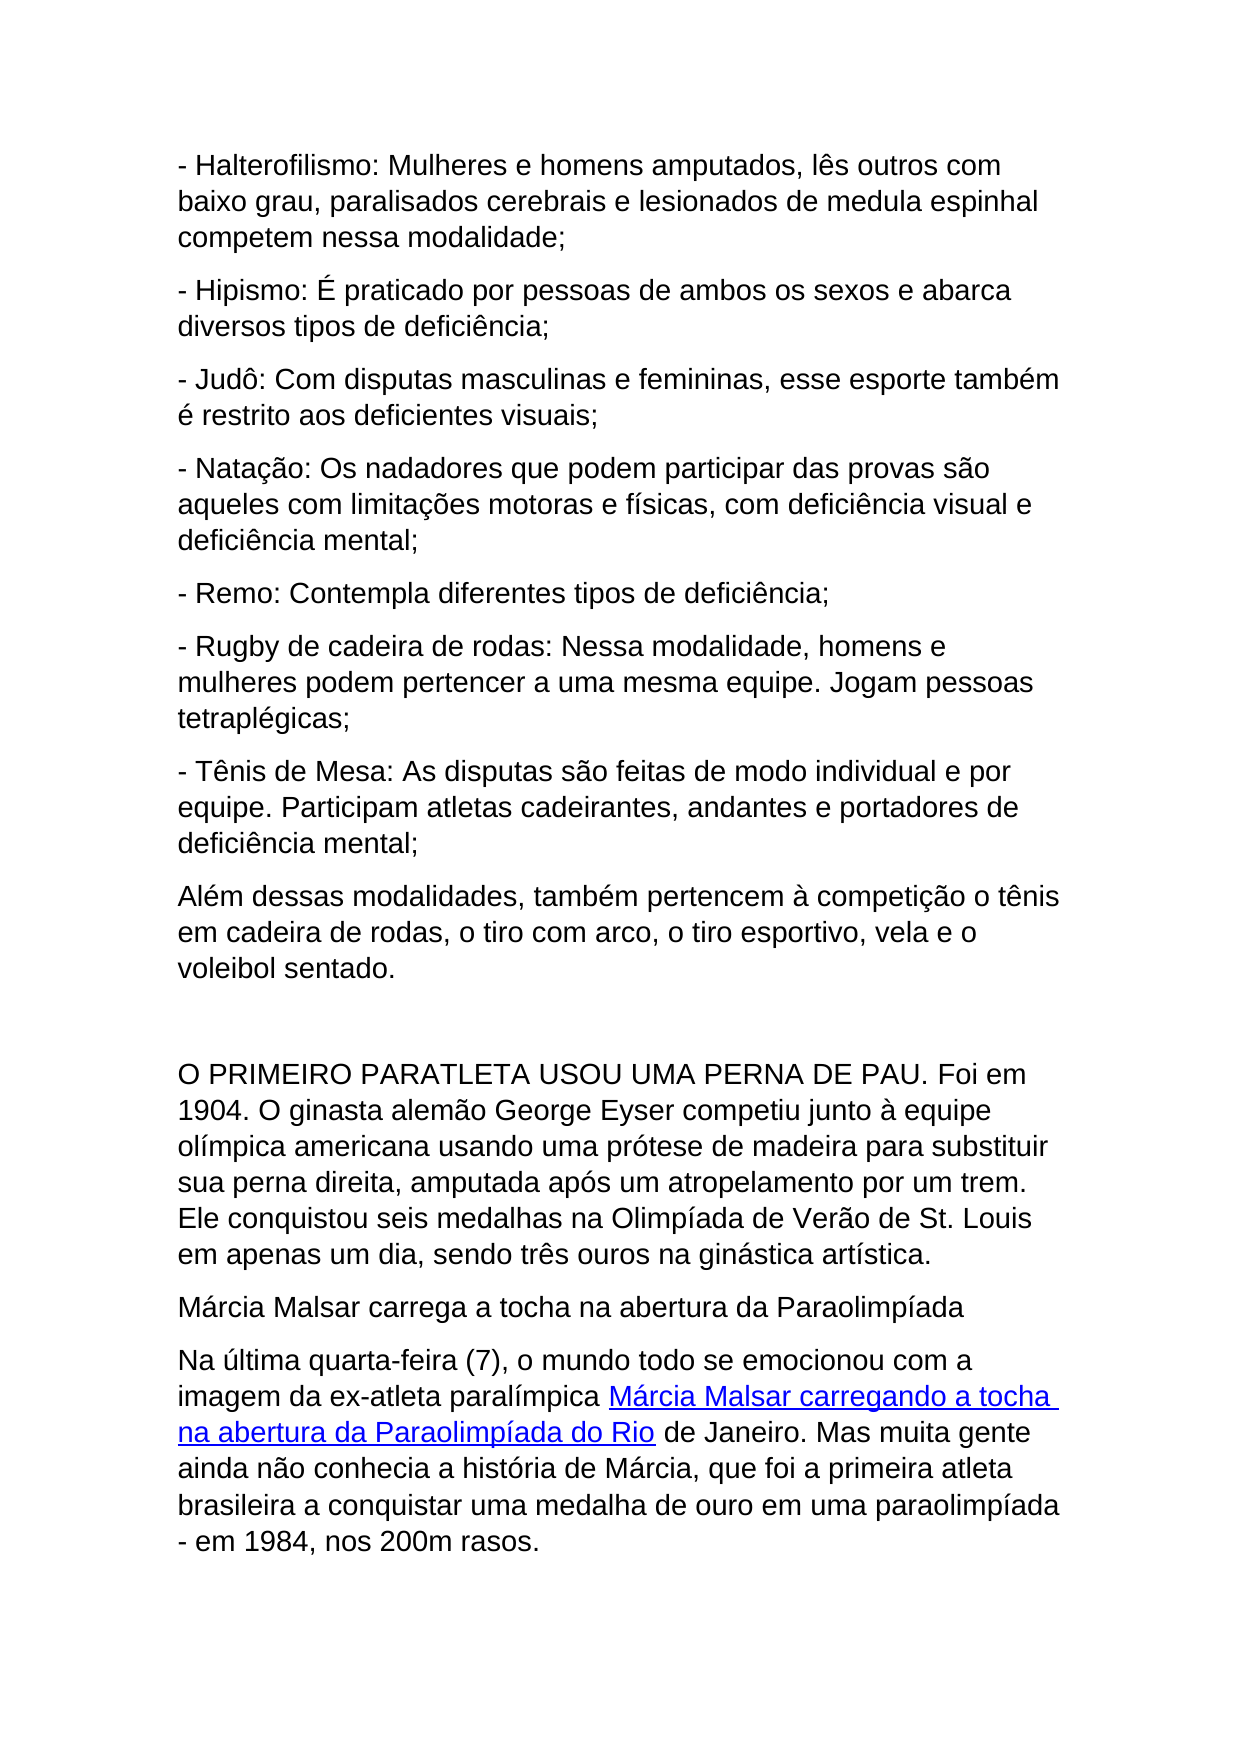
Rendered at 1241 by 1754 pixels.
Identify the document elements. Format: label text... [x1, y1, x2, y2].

text - Remo: Contempla diferentes tipos de deficiência; [177, 576, 1063, 609]
text - Natação: Os nadadores que podem participar das provas são aqueles com limitações motoras e físicas, com deficiência visual e deficiência mental; [177, 451, 1063, 556]
text O PRIMEIRO PARATLETA USOU UMA PERNA DE PAU. Foi em 1904. O ginasta alemão George Eyser competiu junto à equipe olímpica americana usando uma prótese de madeira para substituir sua perna direita, amputada após um atropelamento por um trem. Ele conquistou seis medalhas na Olimpíada de Verão de St. Louis em apenas um dia, sendo três ouros na ginástica artística. [177, 1057, 1063, 1271]
text - Rugby de cadeira de rodas: Nessa modalidade, homens e mulheres podem pertencer a uma mesma equipe. Jogam pessoas tetraplégicas; [177, 628, 1063, 734]
text Além dessas modalidades, também pertencem à competição o tênis em cadeira de rodas, o tiro com arco, o tiro esportivo, vela e o voleibol sentado. [177, 879, 1063, 984]
text - Halterofilismo: Mulheres e homens amputados, lês outros com baixo grau, paralisados cerebrais e lesionados de medula espinhal competem nessa modalidade; [177, 148, 1063, 253]
text Na última quarta-feira (7), o mundo todo se emocionou com a imagem da ex-atleta paralímpica Márcia Malsar carregando a tocha na abertura da Paraolimpíada do Rio de Janeiro. Mas muita gente ainda não conhecia a história de Márcia, que foi a primeira atleta brasileira a conquistar uma medalha de ouro em uma paraolimpíada - em 1984, nos 200m rasos. [177, 1343, 1063, 1557]
text Márcia Malsar carrega a tocha na abertura da Paraolimpíada [177, 1290, 1063, 1324]
text - Tênis de Mesa: As disputas são feitas de modo individual e por equipe. Participam atletas cadeirantes, andantes e portadores de deficiência mental; [177, 754, 1063, 859]
text - Judô: Com disputas masculinas e femininas, esse esporte também é restrito aos deficientes visuais; [177, 362, 1063, 431]
text - Hipismo: É praticado por pessoas de ambos os sexos e abarca diversos tipos de deficiência; [177, 273, 1063, 342]
